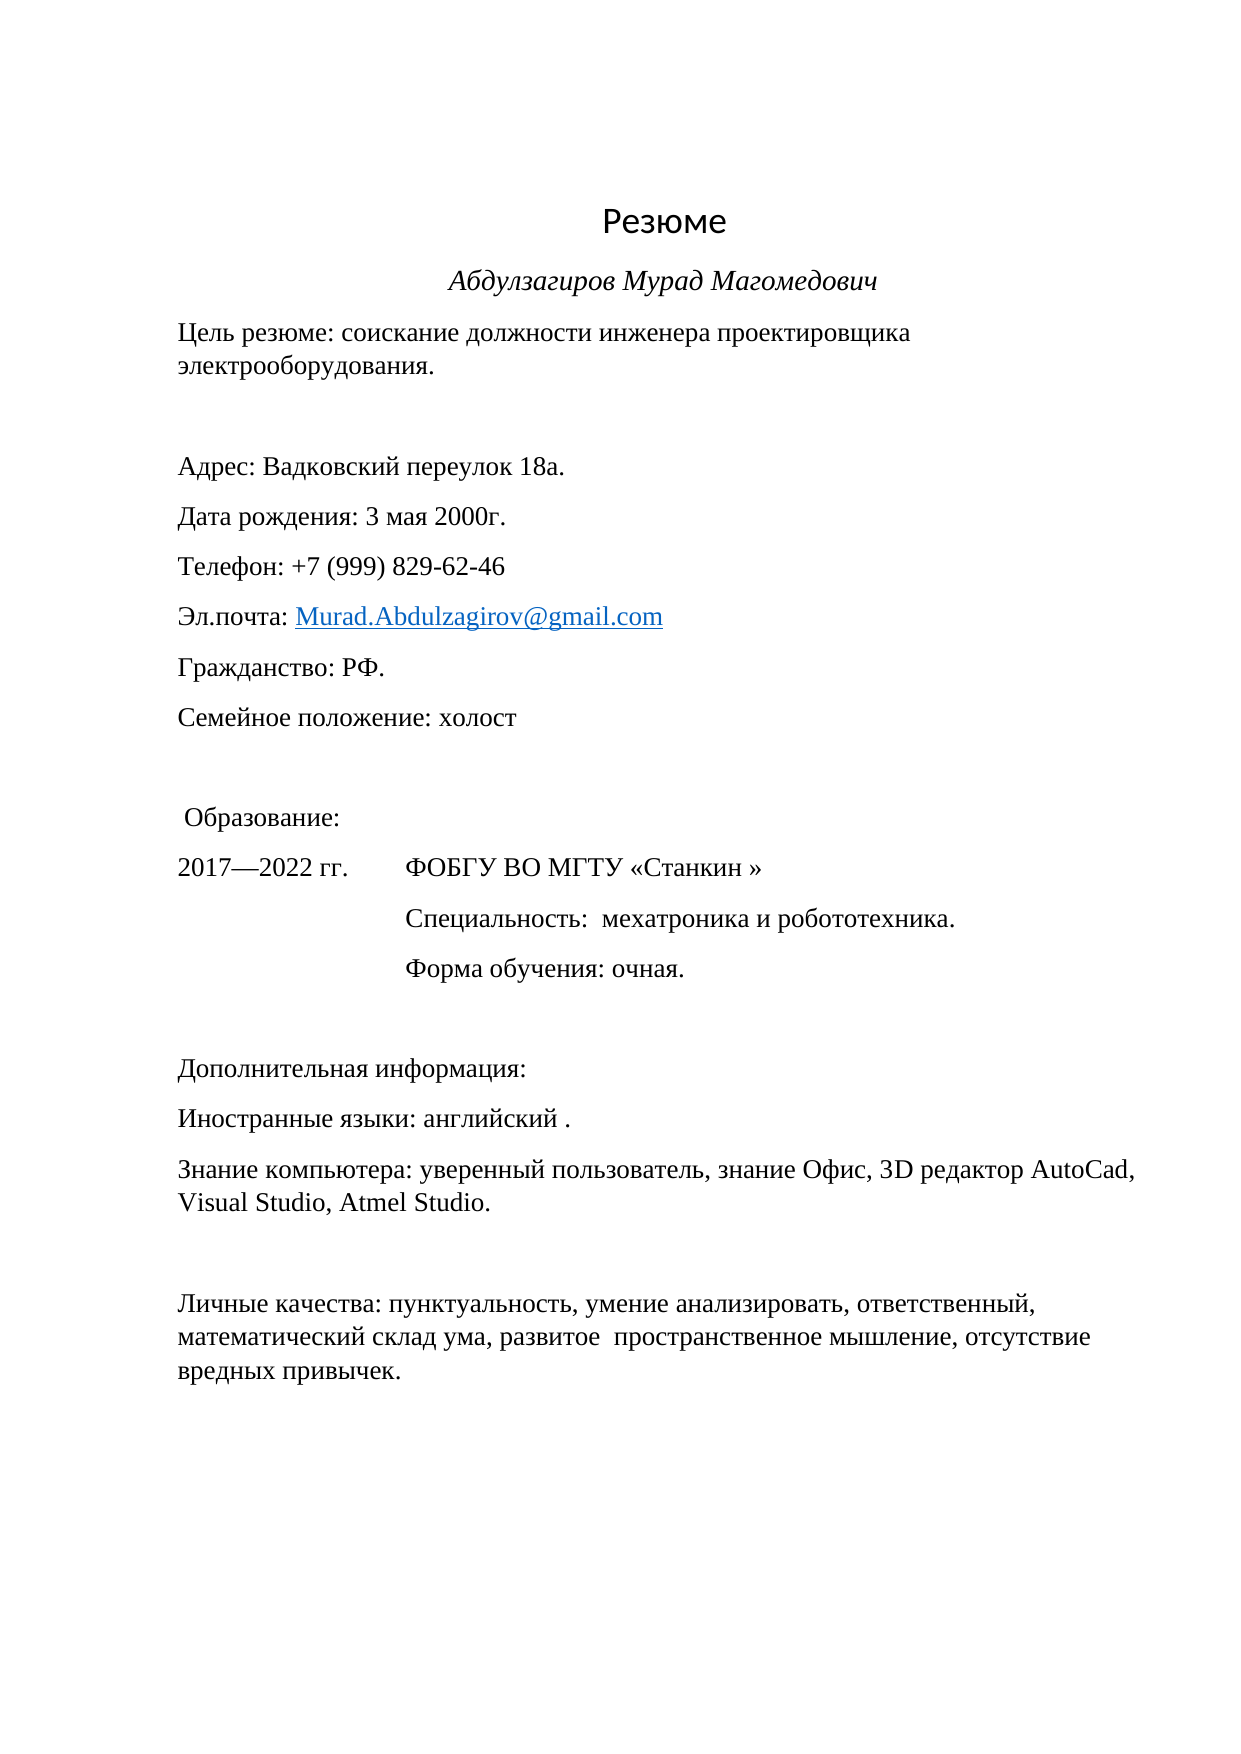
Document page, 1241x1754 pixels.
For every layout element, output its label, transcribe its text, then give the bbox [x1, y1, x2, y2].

text Форма обучения: очная. [177, 952, 1152, 983]
text Адрес: Вадковский переулок 18а. [177, 450, 1152, 481]
text Резюме [177, 197, 1152, 243]
text Образование: [177, 801, 1152, 832]
text Семейное положение: холост [177, 701, 1152, 732]
text Цель резюме: соискание должности инженера проектировщика электрооборудования. [177, 316, 1152, 381]
text Личные качества: пунктуальность, умение анализировать, ответственный, математический склад ума, развитое пространственное мышление, отсутствие вредных привычек. [177, 1287, 1152, 1385]
text Гражданство: РФ. [177, 651, 1152, 682]
text Эл.почта: Murad.Abdulzagirov@gmail.com [177, 600, 1152, 632]
text Иностранные языки: английский . [177, 1102, 1152, 1134]
text Дата рождения: 3 мая 2000г. [177, 500, 1152, 531]
text Дополнительная информация: [177, 1052, 1152, 1083]
text 2017—2022 гг. ФОБГУ ВО МГТУ «Станкин » [177, 851, 1152, 883]
text Абдулзагиров Мурад Магомедович [177, 263, 1152, 297]
text Телефон: +7 (999) 829-62-46 [177, 550, 1152, 581]
text Знание компьютера: уверенный пользователь, знание Офис, 3D редактор AutoCad, Visual Studio, Atmel Studio. [177, 1153, 1152, 1217]
text Специальность: мехатроника и робототехника. [177, 902, 1152, 933]
